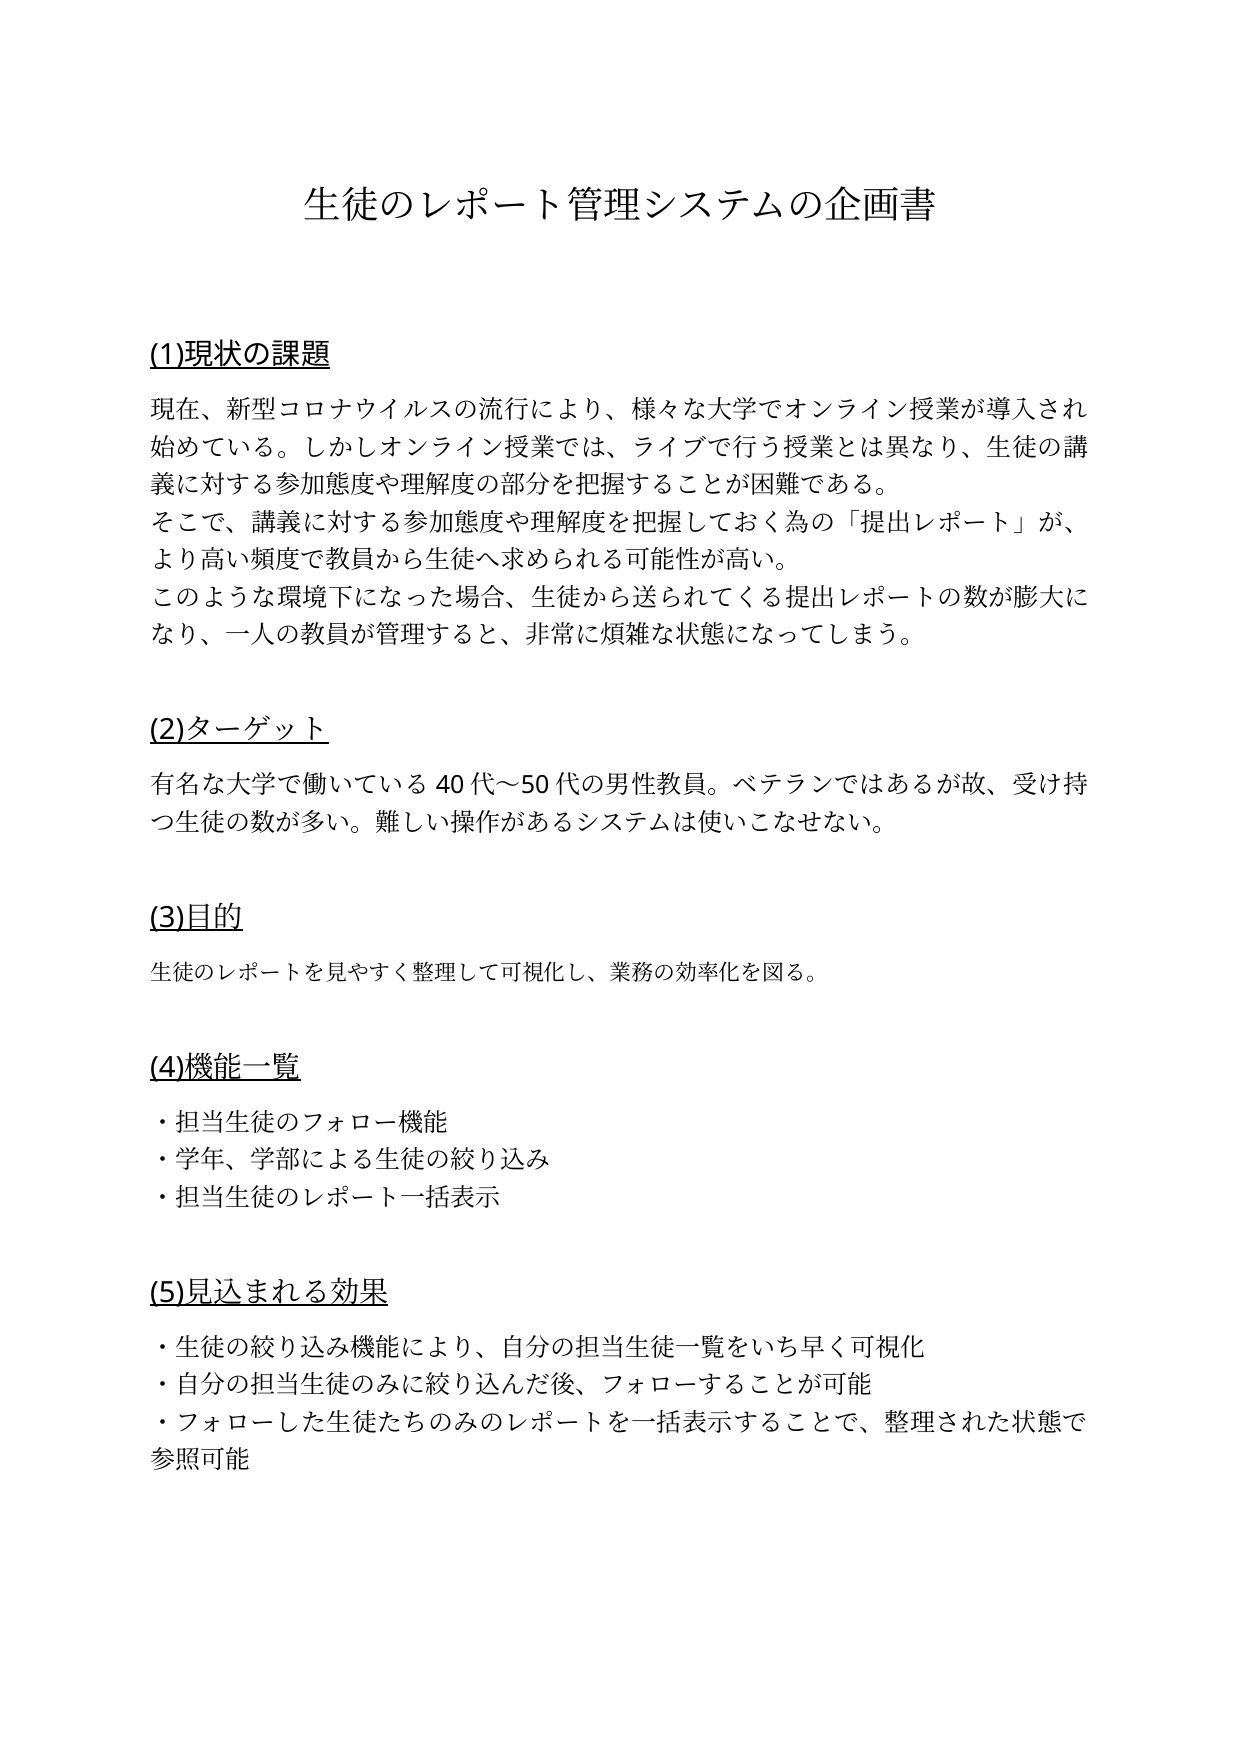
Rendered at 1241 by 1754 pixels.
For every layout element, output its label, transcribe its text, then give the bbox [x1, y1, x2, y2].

text (1)現状の課題 [150, 314, 1090, 389]
text ・学年、学部による生徒の絞り込み [150, 1139, 1090, 1177]
text 有名な大学で働いている40代～50代の男性教員。ベテランではあるが故、受け持つ生徒の数が多い。難しい操作があるシステムは使いこなせない。 [150, 764, 1090, 839]
text 生徒のレポートを見やすく整理して可視化し、業務の効率化を図る。 [150, 952, 1090, 989]
text (5)見込まれる効果 [150, 1252, 1090, 1327]
text このような環境下になった場合、生徒から送られてくる提出レポートの数が膨大になり、一人の教員が管理すると、非常に煩雑な状態になってしまう。 [150, 577, 1090, 652]
text そこで、講義に対する参加態度や理解度を把握しておく為の「提出レポート」が、より高い頻度で教員から生徒へ求められる可能性が高い。 [150, 502, 1090, 577]
text ・自分の担当生徒のみに絞り込んだ後、フォローすることが可能 [150, 1364, 1090, 1402]
text ・担当生徒のレポート一括表示 [150, 1177, 1090, 1214]
text ・フォローした生徒たちのみのレポートを一括表示することで、整理された状態で参照可能 [150, 1402, 1090, 1477]
text 生徒のレポート管理システムの企画書 [150, 164, 1090, 239]
text (4)機能一覧 [150, 1027, 1090, 1102]
text ・生徒の絞り込み機能により、自分の担当生徒一覧をいち早く可視化 [150, 1327, 1090, 1364]
text (3)目的 [150, 877, 1090, 952]
text (2)ターゲット [150, 689, 1090, 764]
text ・担当生徒のフォロー機能 [150, 1102, 1090, 1139]
text 現在、新型コロナウイルスの流行により、様々な大学でオンライン授業が導入され始めている。しかしオンライン授業では、ライブで行う授業とは異なり、生徒の講義に対する参加態度や理解度の部分を把握することが困難である。 [150, 389, 1090, 502]
